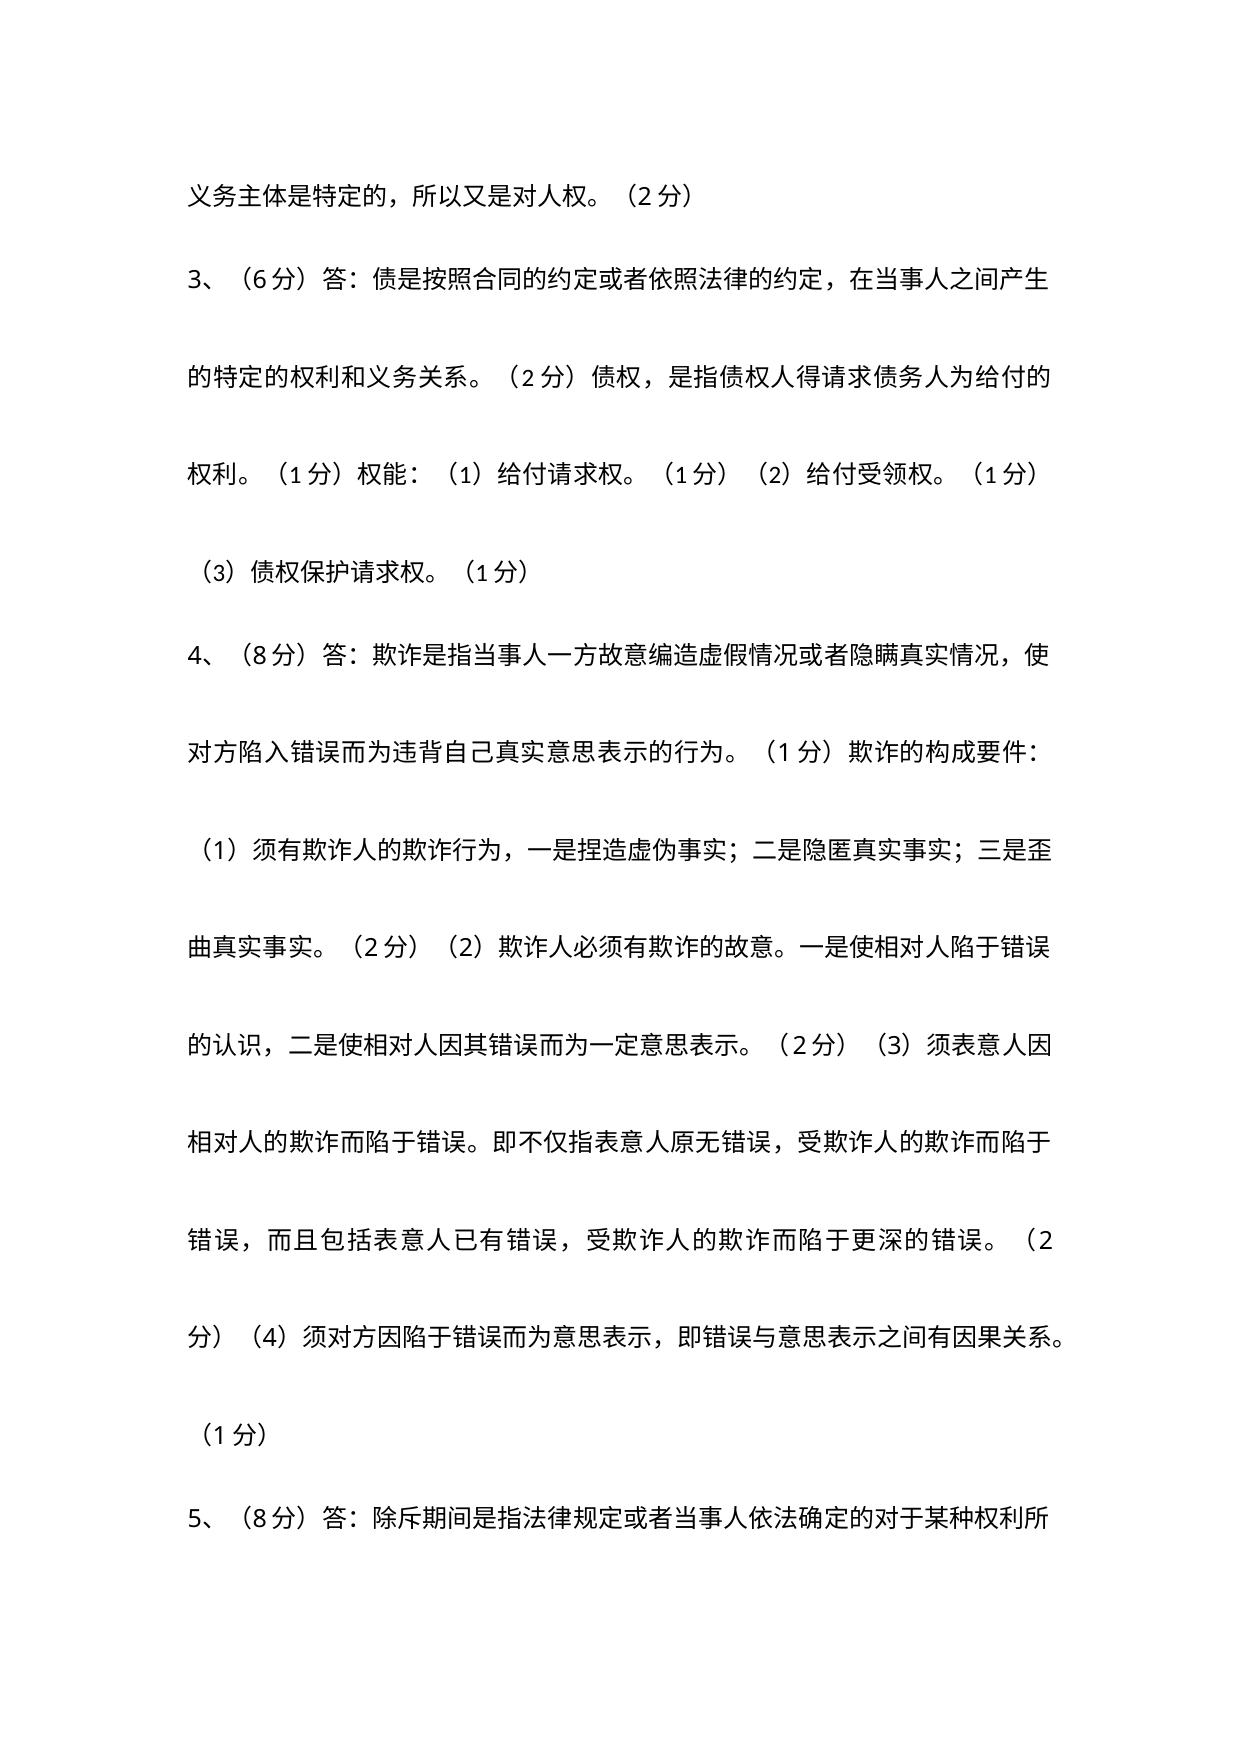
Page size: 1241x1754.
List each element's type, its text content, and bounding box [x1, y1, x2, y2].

text 4、（8分）答：欺诈是指当事人一方故意编造虚假情况或者隐瞒真实情况，使对方陷入错误而为违背自己真实意思表示的行为。（1分）欺诈的构成要件：（1）须有欺诈人的欺诈行为，一是捏造虚伪事实；二是隐匿真实事实；三是歪曲真实事实。（2分）（2）欺诈人必须有欺诈的故意。一是使相对人陷于错误的认识，二是使相对人因其错误而为一定意思表示。（2分）（3）须表意人因相对人的欺诈而陷于错误。即不仅指表意人原无错误，受欺诈人的欺诈而陷于错误，而且包括表意人已有错误，受欺诈人的欺诈而陷于更深的错误。（2分）（4）须对方因陷于错误而为意思表示，即错误与意思表示之间有因果关系。（1分） [187, 621, 1053, 1466]
text 3、（6分）答：债是按照合同的约定或者依照法律的约定，在当事人之间产生的特定的权利和义务关系。（2分）债权，是指债权人得请求债务人为给付的权利。（1分）权能：（1）给付请求权。（1分）（2）给付受领权。（1分）（3）债权保护请求权。（1分） [187, 245, 1053, 603]
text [187, 1484, 1053, 1549]
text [187, 162, 1053, 227]
